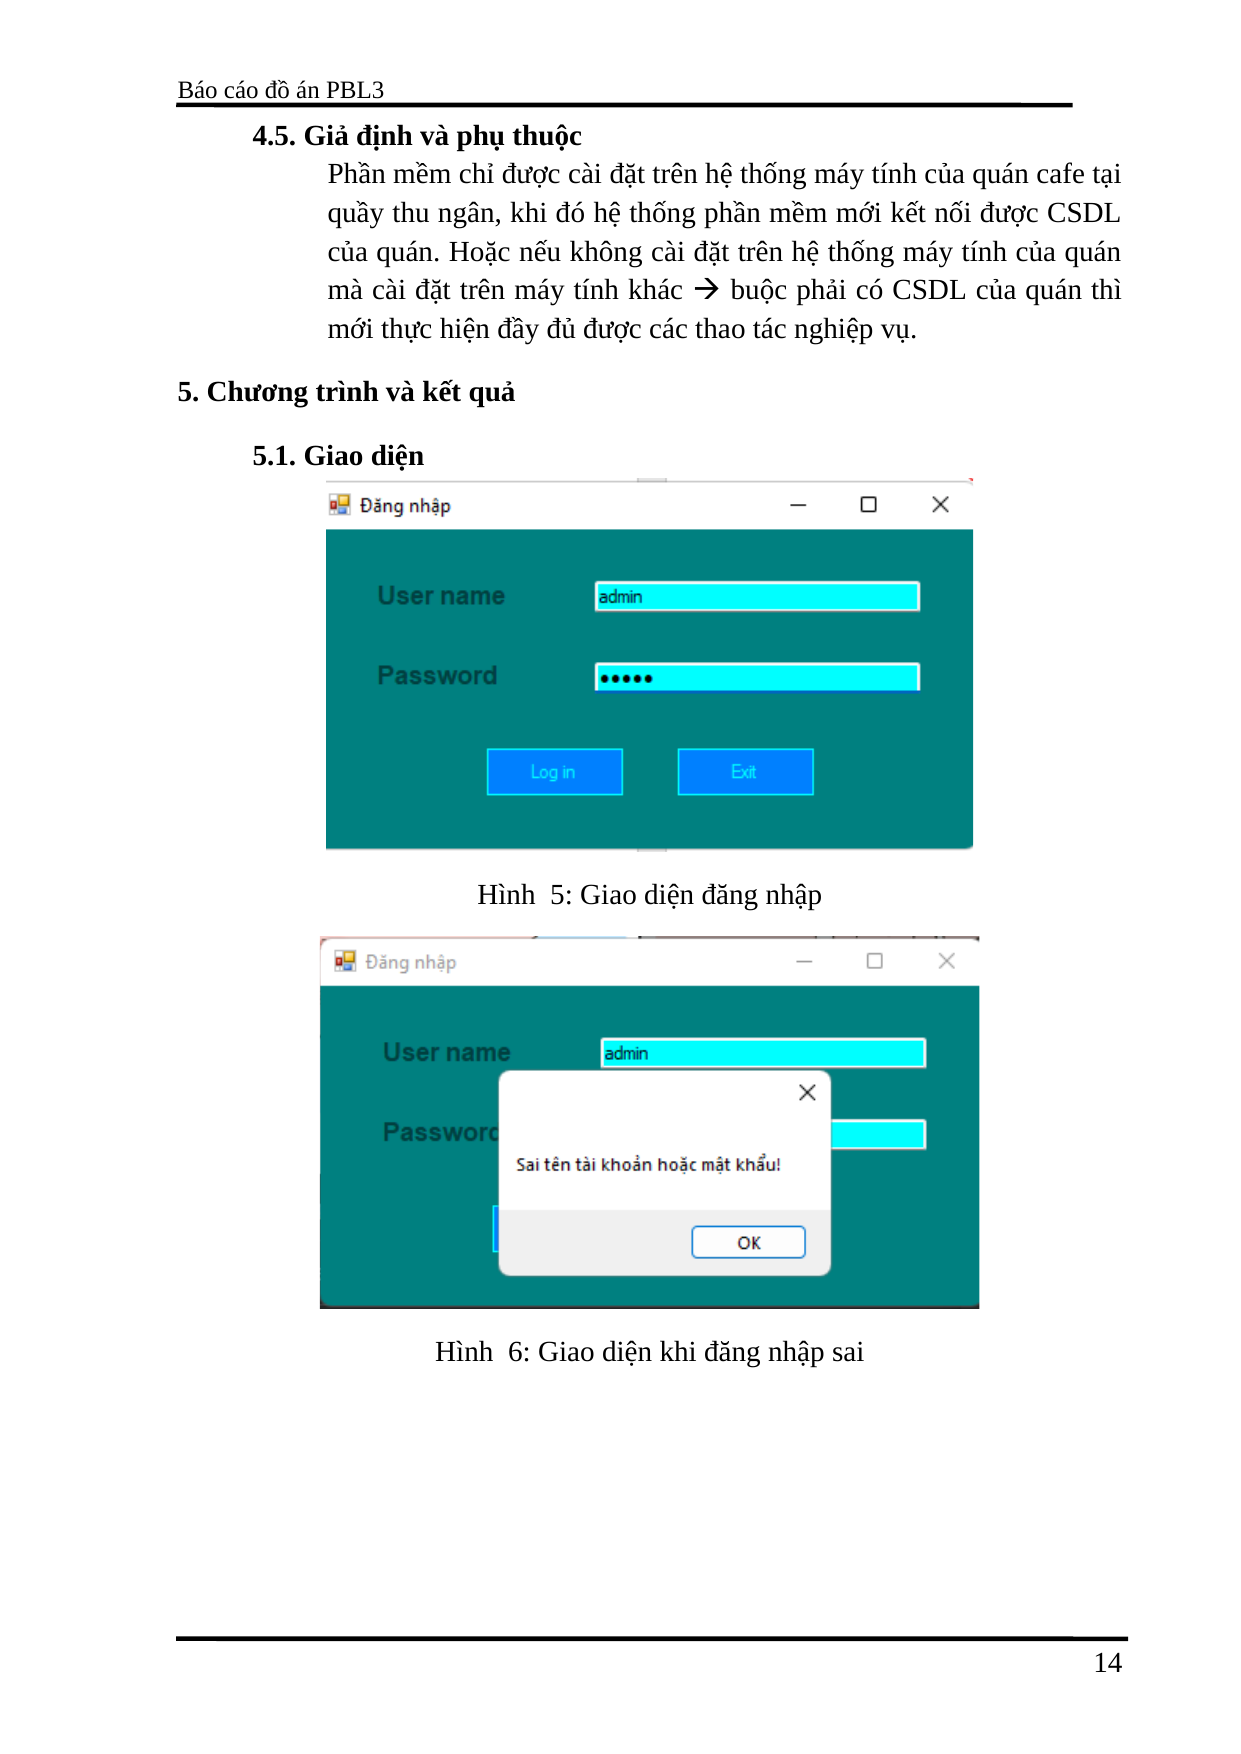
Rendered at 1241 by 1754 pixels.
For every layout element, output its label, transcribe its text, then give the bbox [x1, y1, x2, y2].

text Hình 6: Giao diện khi đăng nhập sai [177, 1334, 1122, 1368]
subtitle 5.1. Giao diện [177, 438, 1122, 472]
subtitle 5. Chương trình và kết quả [177, 374, 1122, 408]
picture [326, 478, 974, 852]
text Hình 5: Giao diện đăng nhập [177, 877, 1122, 911]
list Phần mềm chỉ được cài đặt trên hệ thống máy tính của quán cafe tại quầy thu ngân, khi đó hệ thống phần mềm mới kết nối được CSDL của quán. Hoặc nếu không cài đặt trên hệ thống máy tính của quán mà cài đặt trên máy tính khác buộc phải có CSDL của quán thì mới thực hiện đầy đủ được các thao tác nghiệp vụ. [327, 157, 1122, 344]
list 4.5. Giả định và phụ thuộc [252, 118, 1122, 152]
picture [319, 936, 980, 1309]
